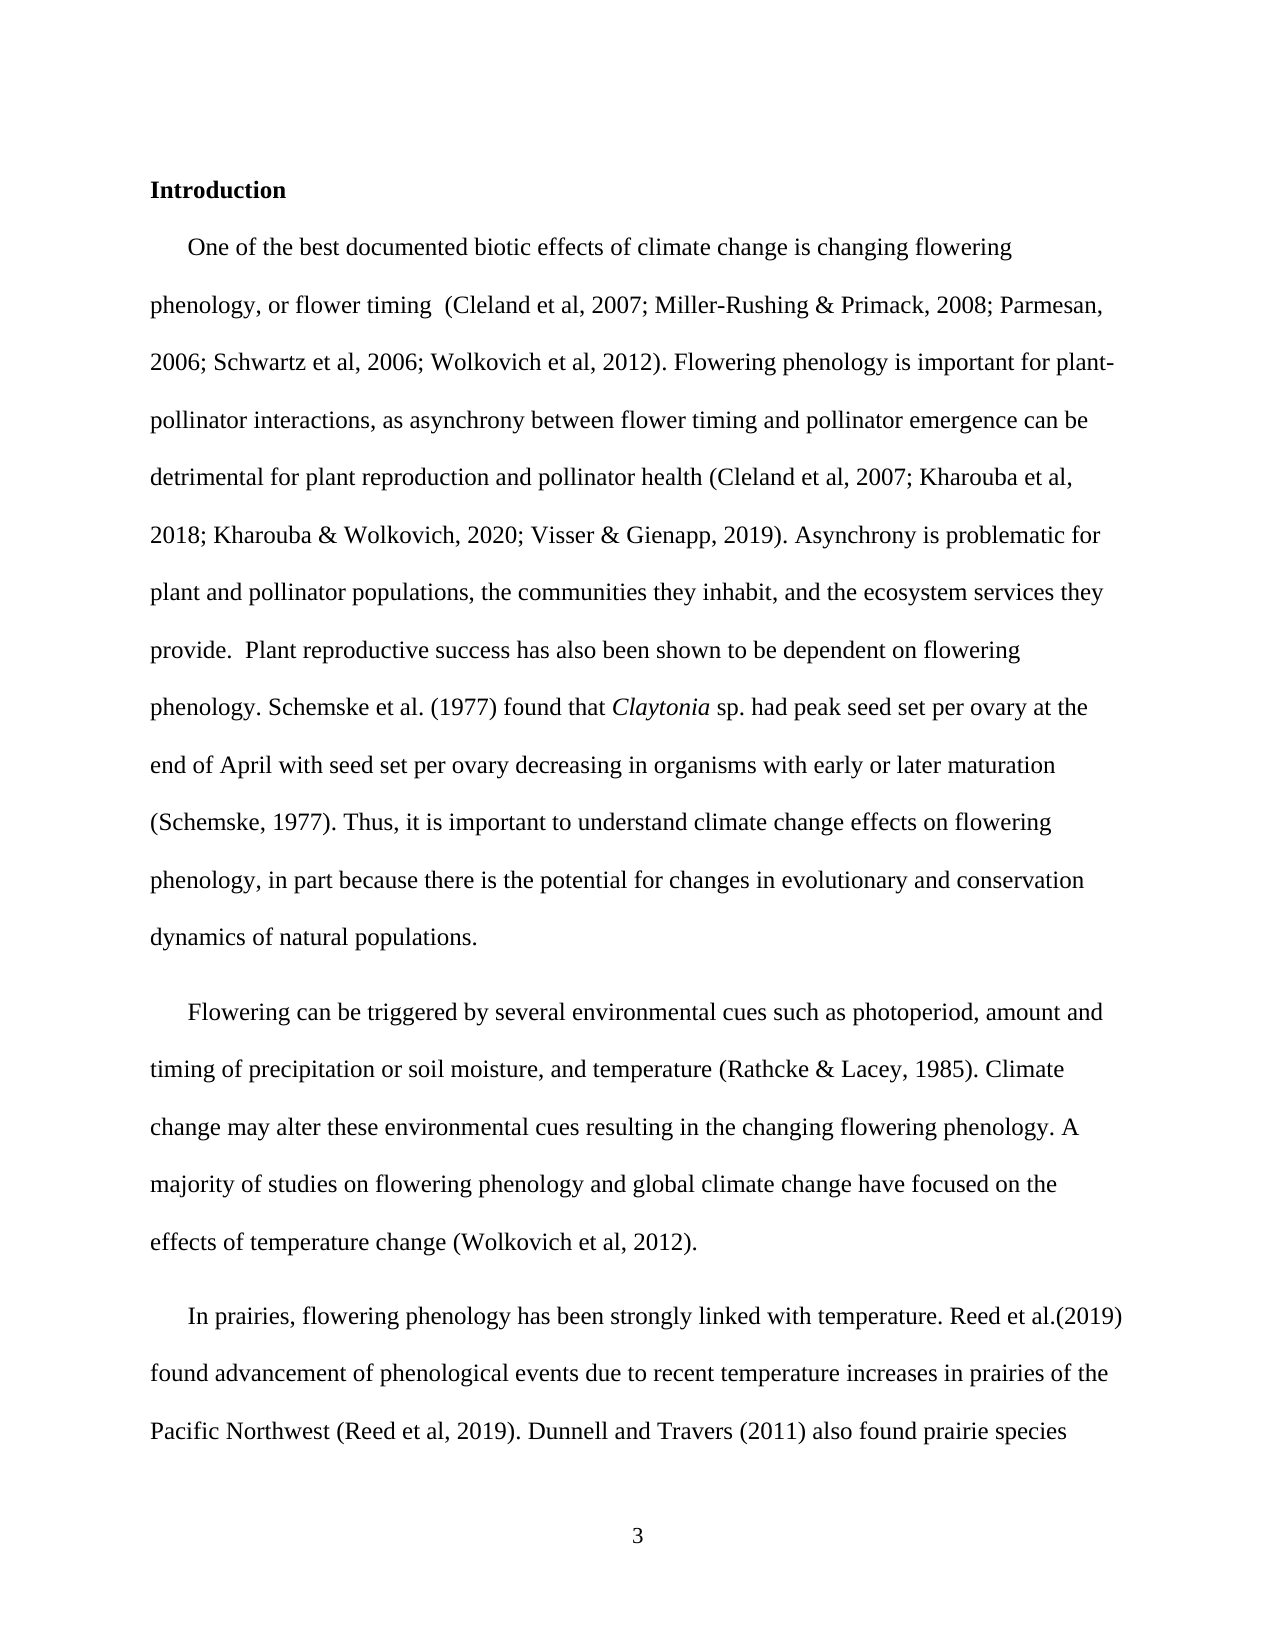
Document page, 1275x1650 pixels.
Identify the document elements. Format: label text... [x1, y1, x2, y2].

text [150, 1301, 1125, 1444]
text One of the best documented biotic effects of climate change is changing flowering phenology, or flower timing (Cleland et al, 2007; Miller-Rushing & Primack, 2008; Parmesan, 2006; Schwartz et al, 2006; Wolkovich et al, 2012). Flowering phenology is important for plant-pollinator interactions, as asynchrony between flower timing and pollinator emergence can be detrimental for plant reproduction and pollinator health (Cleland et al, 2007; Kharouba et al, 2018; Kharouba & Wolkovich, 2020; Visser & Gienapp, 2019). Asynchrony is problematic for plant and pollinator populations, the communities they inhabit, and the ecosystem services they provide. Plant reproductive success has also been shown to be dependent on flowering phenology. Schemske et al. (1977) found that Claytonia sp. had peak seed set per ovary at the end of April with seed set per ovary decreasing in organisms with early or later maturation (Schemske, 1977). Thus, it is important to understand climate change effects on flowering phenology, in part because there is the potential for changes in evolutionary and conservation dynamics of natural populations. [150, 232, 1125, 951]
subtitle Introduction [150, 175, 1125, 204]
text Flowering can be triggered by several environmental cues such as photoperiod, amount and timing of precipitation or soil moisture, and temperature (Rathcke & Lacey, 1985). Climate change may alter these environmental cues resulting in the changing flowering phenology. A majority of studies on flowering phenology and global climate change have focused on the effects of temperature change (Wolkovich et al, 2012). [150, 997, 1125, 1255]
